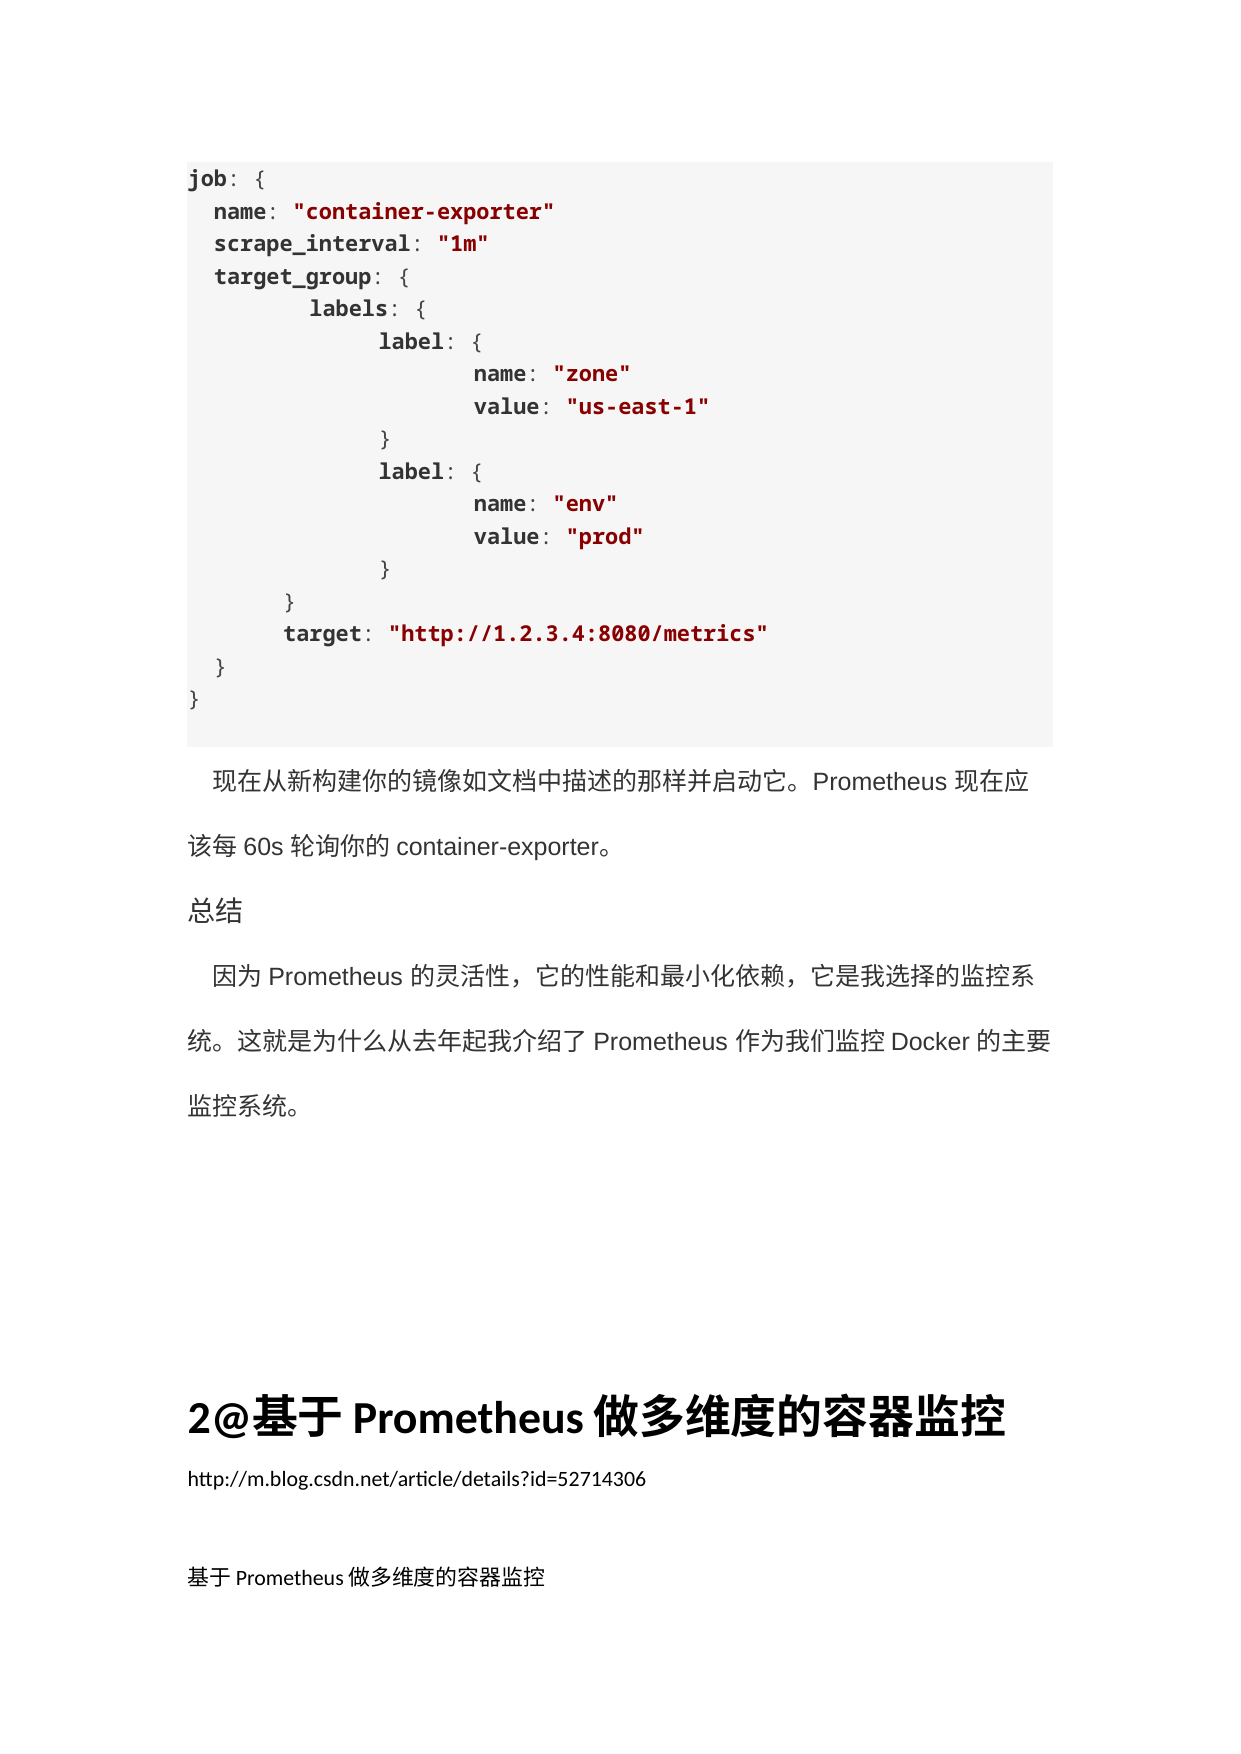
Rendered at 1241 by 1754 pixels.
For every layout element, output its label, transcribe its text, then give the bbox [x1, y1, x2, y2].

text 基于Prometheus做多维度的容器监控 [187, 1559, 1053, 1592]
text scrape_interval: "1m" [187, 227, 1053, 259]
text target_group: { [187, 259, 1053, 292]
text 现在从新构建你的镜像如文档中描述的那样并启动它。Prometheus 现在应该每 60s 轮询你的 container-exporter。 [187, 747, 1053, 877]
text } [187, 584, 1053, 617]
text value: "us-east-1" [187, 389, 1053, 422]
text } [187, 682, 1053, 714]
text name: "env" [187, 487, 1053, 519]
text name: "container-exporter" [187, 194, 1053, 227]
text value: "prod" [187, 519, 1053, 552]
text } [187, 649, 1053, 682]
text label: { [187, 324, 1053, 357]
text label: { [187, 454, 1053, 487]
text job: { [187, 162, 1053, 194]
text 总结 [187, 877, 1053, 942]
text http://m.blog.csdn.net/article/details?id=52714306 [187, 1462, 1053, 1494]
subtitle 2@基于Prometheus做多维度的容器监控 [187, 1364, 1053, 1462]
text target: "http://1.2.3.4:8080/metrics" [187, 617, 1053, 649]
text } [187, 422, 1053, 454]
text } [187, 552, 1053, 584]
text labels: { [187, 292, 1053, 324]
text 因为 Prometheus 的灵活性，它的性能和最小化依赖，它是我选择的监控系统。这就是为什么从去年起我介绍了 Prometheus 作为我们监控 Docker 的主要监控系统。 [187, 942, 1053, 1137]
text name: "zone" [187, 357, 1053, 389]
